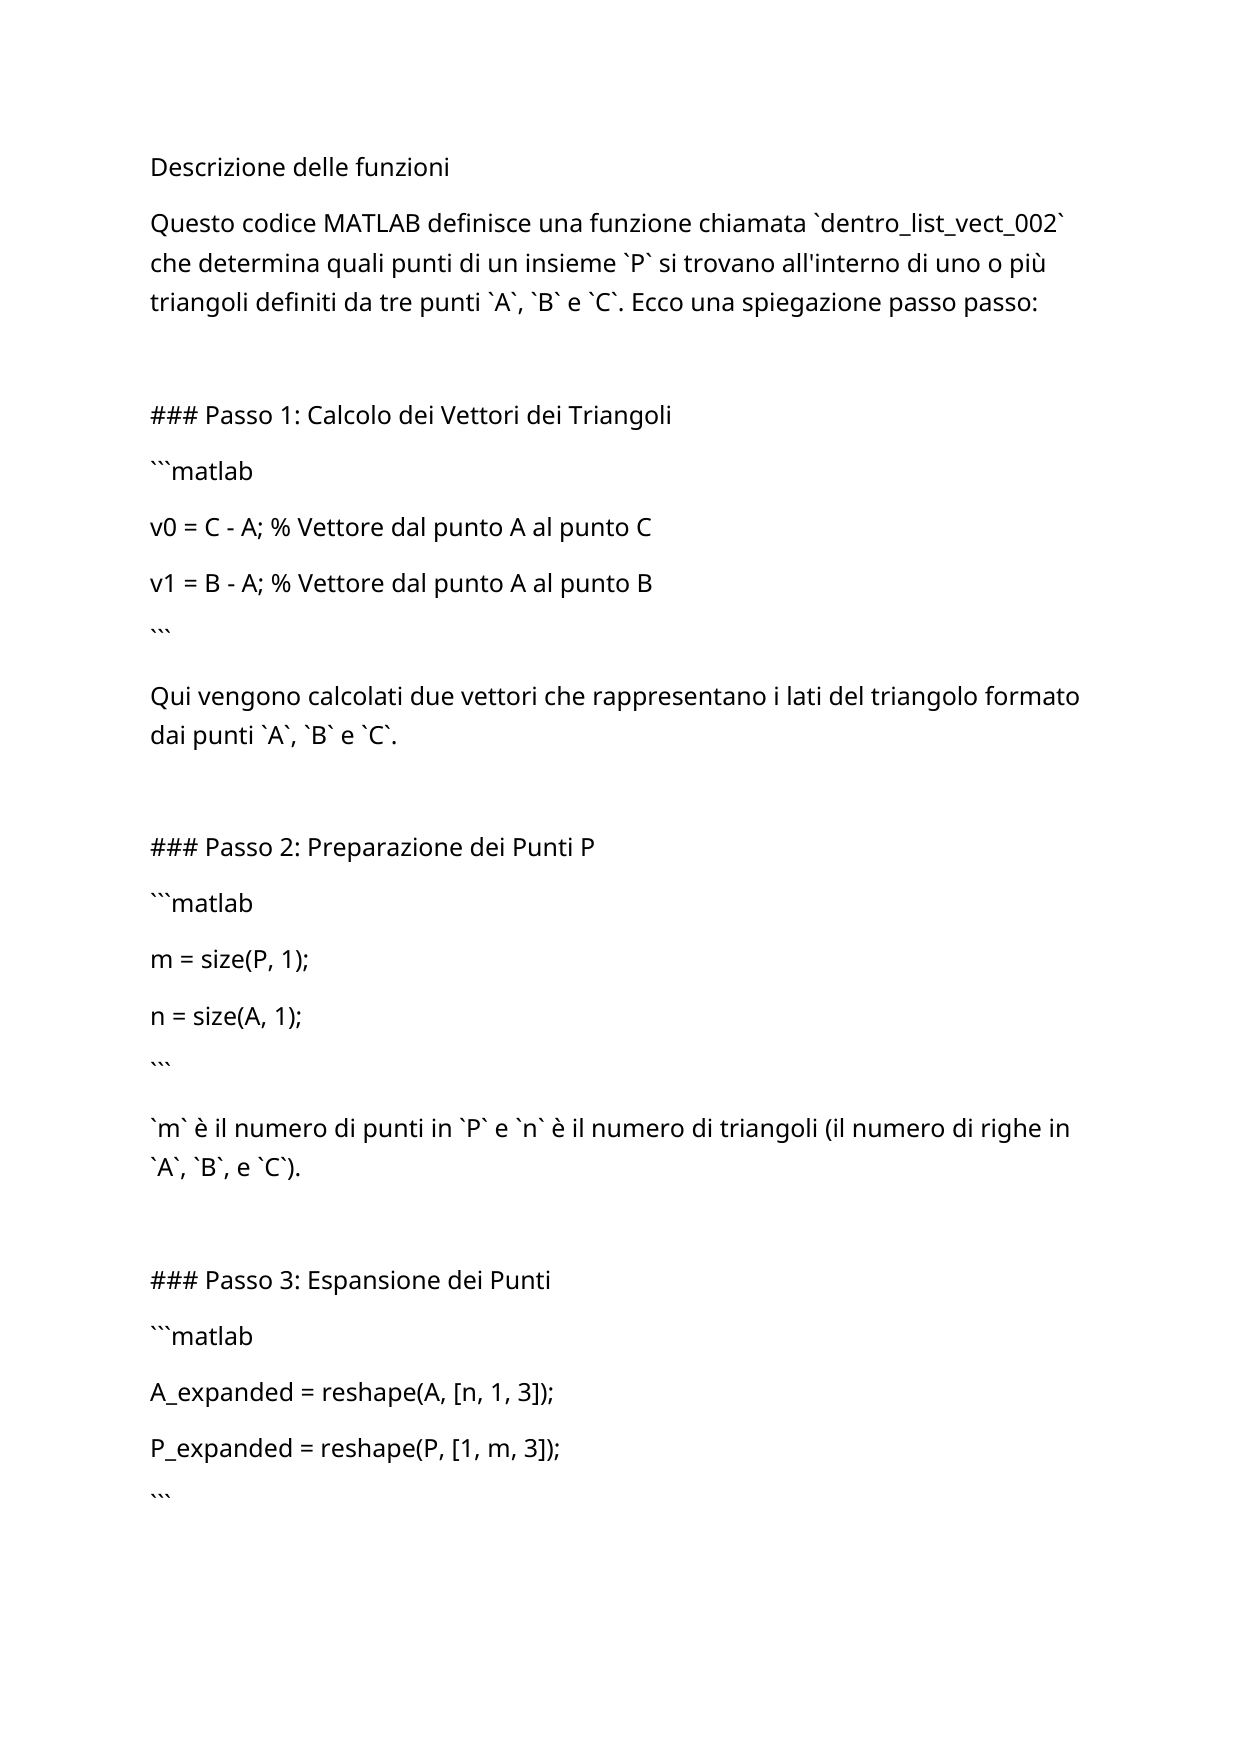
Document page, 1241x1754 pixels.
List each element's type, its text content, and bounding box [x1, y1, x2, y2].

text ``` [150, 1054, 1090, 1088]
text ### Passo 2: Preparazione dei Punti P [150, 830, 1090, 864]
text ```matlab [150, 1318, 1090, 1353]
text v1 = B - A; % Vettore dal punto A al punto B [150, 566, 1090, 600]
text A_expanded = reshape(A, [n, 1, 3]); [150, 1375, 1090, 1409]
text ```matlab [150, 886, 1090, 920]
text ``` [150, 622, 1090, 656]
text P_expanded = reshape(P, [1, m, 3]); [150, 1431, 1090, 1465]
text Descrizione delle funzioni [150, 150, 1090, 184]
text n = size(A, 1); [150, 998, 1090, 1032]
text v0 = C - A; % Vettore dal punto A al punto C [150, 510, 1090, 544]
text ### Passo 3: Espansione dei Punti [150, 1262, 1090, 1296]
text ### Passo 1: Calcolo dei Vettori dei Triangoli [150, 397, 1090, 431]
text Questo codice MATLAB definisce una funzione chiamata `dentro_list_vect_002` che determina quali punti di un insieme `P` si trovano all'interno di uno o più triangoli definiti da tre punti `A`, `B` e `C`. Ecco una spiegazione passo passo: [150, 206, 1090, 319]
text ```matlab [150, 453, 1090, 488]
text ``` [150, 1487, 1090, 1521]
text m = size(P, 1); [150, 942, 1090, 976]
text `m` è il numero di punti in `P` e `n` è il numero di triangoli (il numero di righe in `A`, `B`, e `C`). [150, 1111, 1090, 1184]
text Qui vengono calcolati due vettori che rappresentano i lati del triangolo formato dai punti `A`, `B` e `C`. [150, 678, 1090, 752]
